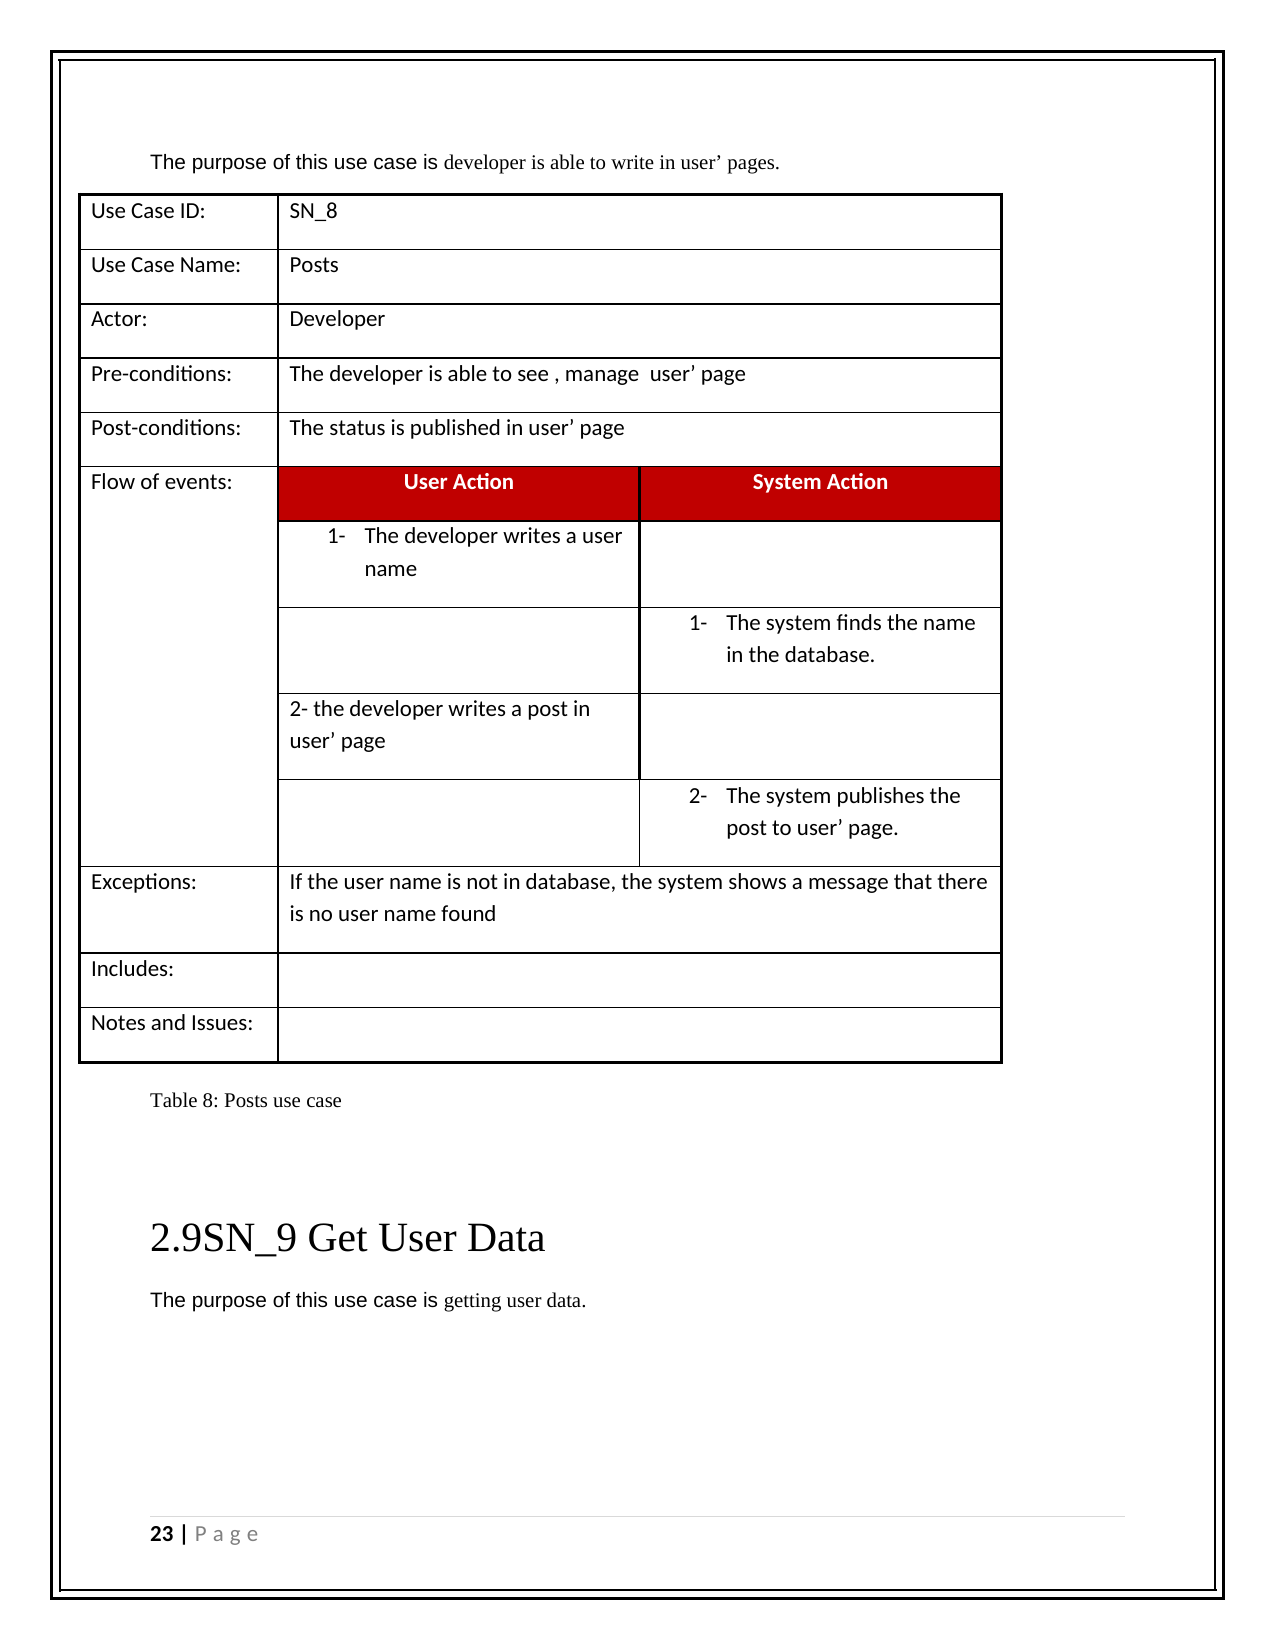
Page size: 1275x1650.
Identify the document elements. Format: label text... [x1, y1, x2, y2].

table_cell Notes and Issues: [81, 1008, 277, 1061]
table_cell [279, 608, 638, 693]
table_cell Posts [279, 250, 1000, 303]
text 2.9SN_9 Get User Data [150, 1212, 1125, 1260]
table_cell Developer [279, 305, 1000, 357]
table_cell Actor: [81, 305, 277, 357]
text The purpose of this use case is getting user data. [150, 1288, 1125, 1312]
table_cell [279, 780, 639, 866]
table_header Use Case ID: [81, 196, 277, 248]
table_cell Use Case Name: [81, 250, 277, 303]
table_cell Includes: [81, 954, 277, 1006]
table_cell The status is published in user’ page [279, 413, 1000, 466]
table_cell The system publishes the post to user’ page. [640, 780, 1000, 866]
table_cell Flow of events: [81, 467, 277, 866]
table_header SN_8 [279, 196, 1000, 248]
table_cell 2- the developer writes a post in user’ page [279, 694, 638, 779]
table_cell [279, 954, 1000, 1006]
table_cell [279, 1008, 1000, 1061]
table_cell User Action [279, 467, 638, 520]
table_cell The system finds the name in the database. [641, 608, 1000, 693]
table_cell [641, 694, 1000, 779]
table_cell Exceptions: [81, 867, 277, 952]
table_cell The developer writes a user name [279, 522, 638, 606]
text The purpose of this use case is developer is able to write in user’ pages. [150, 150, 1125, 174]
table_cell System Action [641, 467, 1000, 520]
table_cell Post-conditions: [81, 413, 277, 466]
table_cell If the user name is not in database, the system shows a message that there is no user name found [279, 867, 1000, 952]
table_cell [641, 522, 1000, 606]
table_cell The developer is able to see , manage user’ page [279, 359, 1000, 411]
text Table 8: Posts use case [150, 1088, 1125, 1112]
table_cell Pre-conditions: [81, 359, 277, 411]
